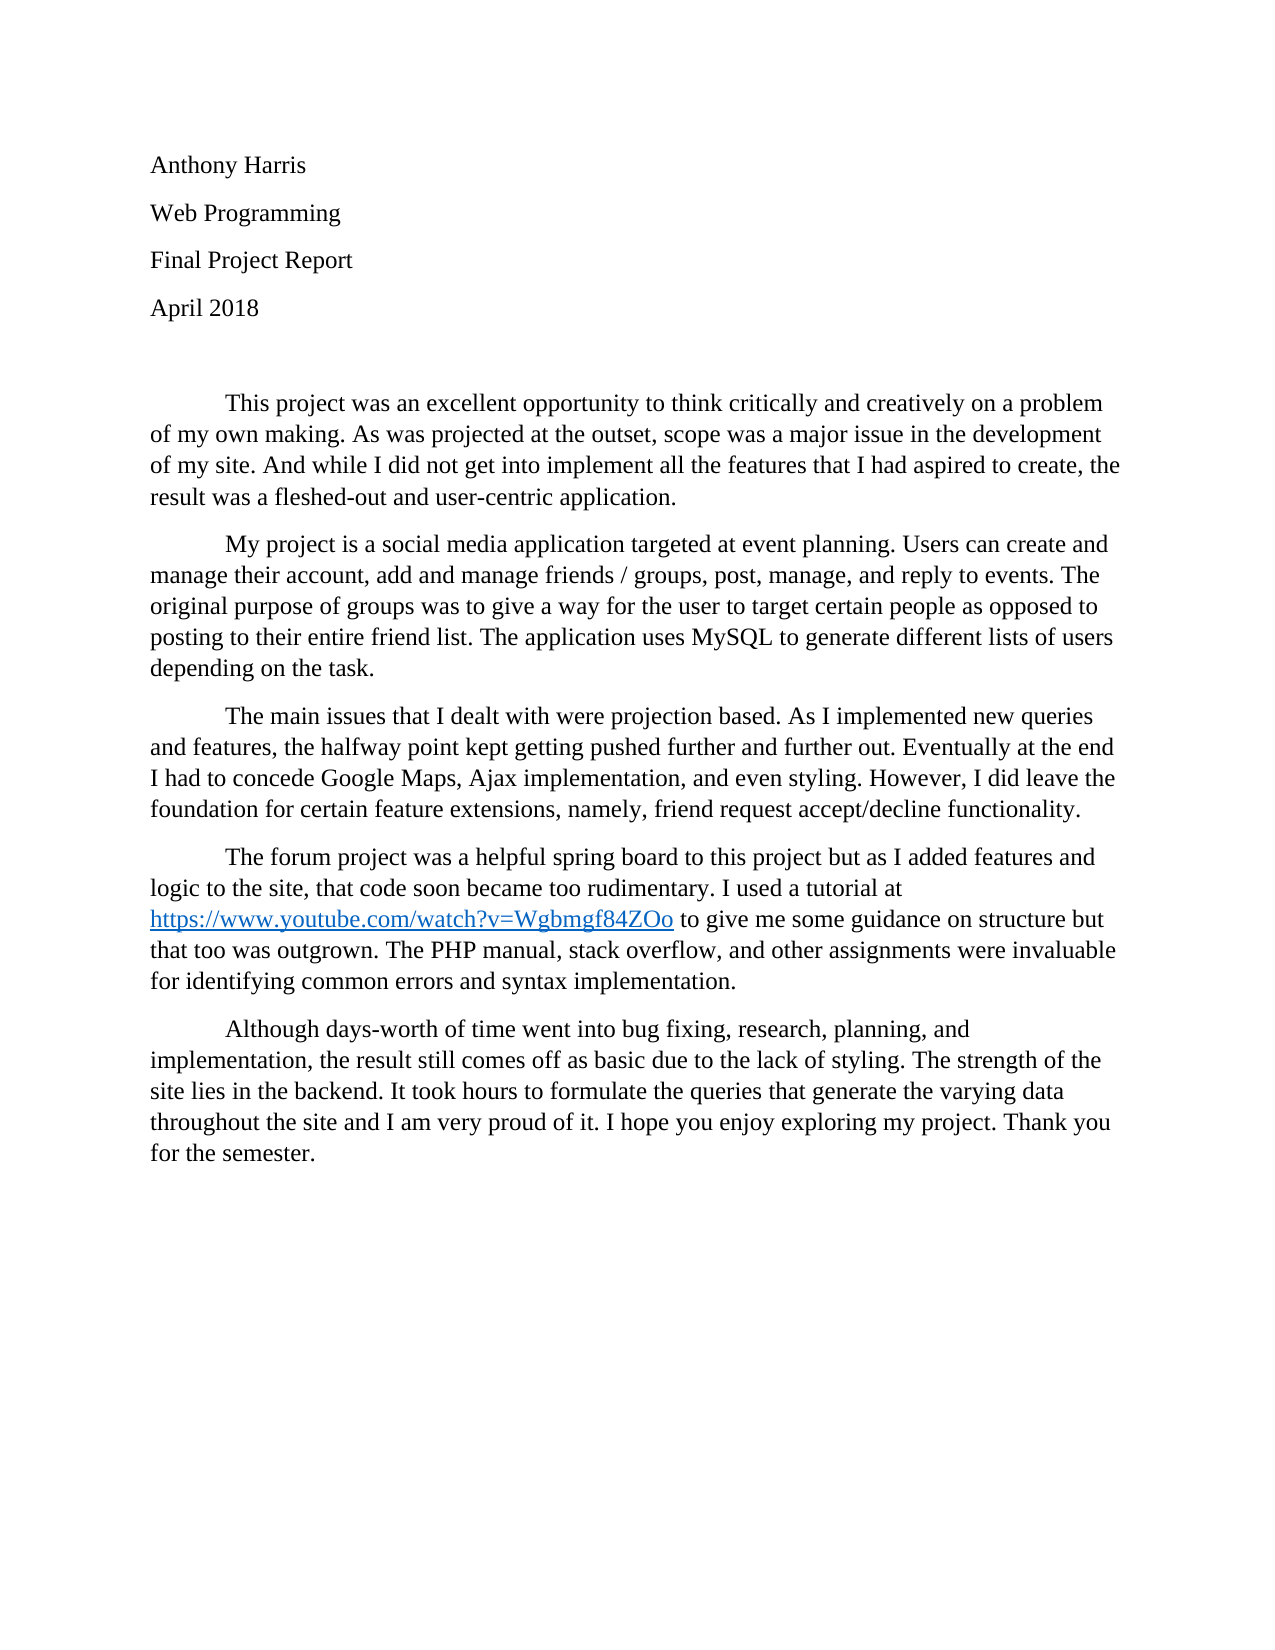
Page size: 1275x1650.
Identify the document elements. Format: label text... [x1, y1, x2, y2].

text The forum project was a helpful spring board to this project but as I added features and logic to the site, that code soon became too rudimentary. I used a tutorial at https://www.youtube.com/watch?v=Wgbmgf84ZOo to give me some guidance on structure but that too was outgrown. The PHP manual, stack overflow, and other assignments were invaluable for identifying common errors and syntax implementation. [150, 842, 1125, 995]
text This project was an excellent opportunity to think critically and creatively on a problem of my own making. As was projected at the outset, scope was a major issue in the development of my site. And while I did not get into implement all the features that I had aspired to create, the result was a fleshed-out and user-centric application. [150, 388, 1125, 510]
text My project is a social media application targeted at event planning. Users can create and manage their account, add and manage friends / groups, post, manage, and reply to events. The original purpose of groups was to give a way for the user to target certain people as opposed to posting to their entire friend list. The application uses MySQL to generate different lists of users depending on the task. [150, 529, 1125, 682]
text Anthony Harris [150, 150, 1125, 179]
text April 2018 [150, 293, 1125, 322]
text Final Project Report [150, 245, 1125, 274]
text Web Programming [150, 198, 1125, 226]
text Although days-worth of time went into bug fixing, research, planning, and implementation, the result still comes off as basic due to the lack of styling. The strength of the site lies in the backend. It took hours to formulate the queries that generate the varying data throughout the site and I am very proud of it. I hope you enjoy exploring my project. Thank you for the semester. [150, 1014, 1125, 1167]
text The main issues that I dealt with were projection based. As I implemented new queries and features, the halfway point kept getting pushed further and further out. Eventually at the end I had to concede Google Maps, Ajax implementation, and even styling. However, I did leave the foundation for certain feature extensions, namely, friend request accept/decline functionality. [150, 701, 1125, 823]
